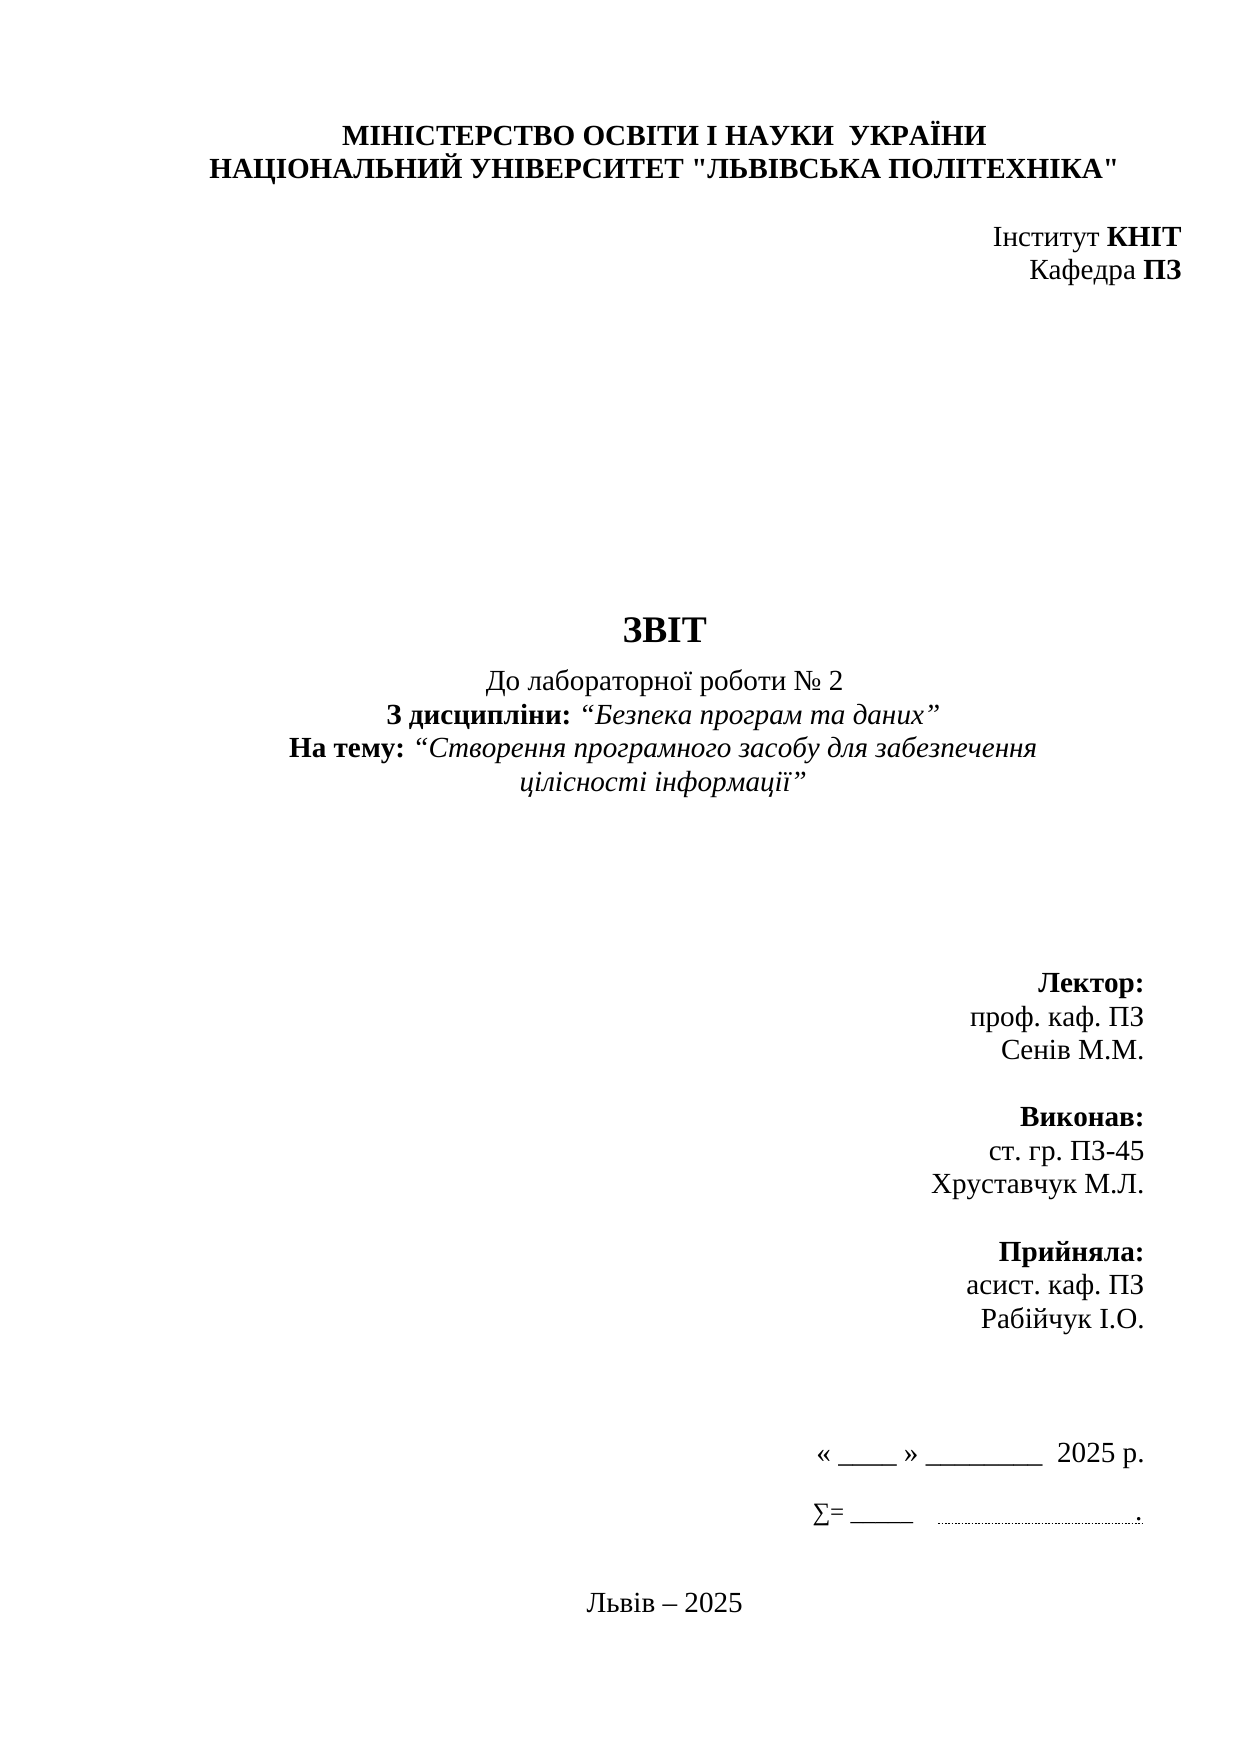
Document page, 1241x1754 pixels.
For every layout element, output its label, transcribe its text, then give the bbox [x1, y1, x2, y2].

text ст. гр. ПЗ-45 [148, 1133, 1144, 1167]
text До лабораторної роботи № 2 [148, 663, 1181, 697]
text Міністерство Освіти І НАУКИ України [148, 118, 1181, 152]
text проф. каф. ПЗ [148, 999, 1144, 1032]
text Хруставчук М.Л. [148, 1167, 1144, 1200]
text асист. каф. ПЗ [148, 1267, 1144, 1301]
text цілісності інформації” [148, 764, 1181, 798]
text Прийняла: [148, 1234, 1144, 1267]
text Кафедра ПЗ [148, 252, 1181, 286]
text ∑= _____ . [148, 1493, 1144, 1527]
text Лектор: [148, 965, 1144, 999]
text Сенів М.М. [148, 1032, 1144, 1066]
text Рабійчук І.О. [148, 1301, 1144, 1334]
text Виконав: [148, 1099, 1144, 1133]
text « ____ » ________ 2025 р. [148, 1435, 1144, 1468]
text Національний університет "Львівська політехніка" [148, 152, 1181, 185]
text Львів – 2025 [148, 1586, 1181, 1619]
subtitle ЗВІТ [148, 608, 1181, 651]
text З дисципліни: “Безпека програм та даних” [148, 697, 1181, 731]
text На тему: “Створення програмного засобу для забезпечення [148, 731, 1181, 764]
text Інститут КНІТ [148, 219, 1181, 252]
